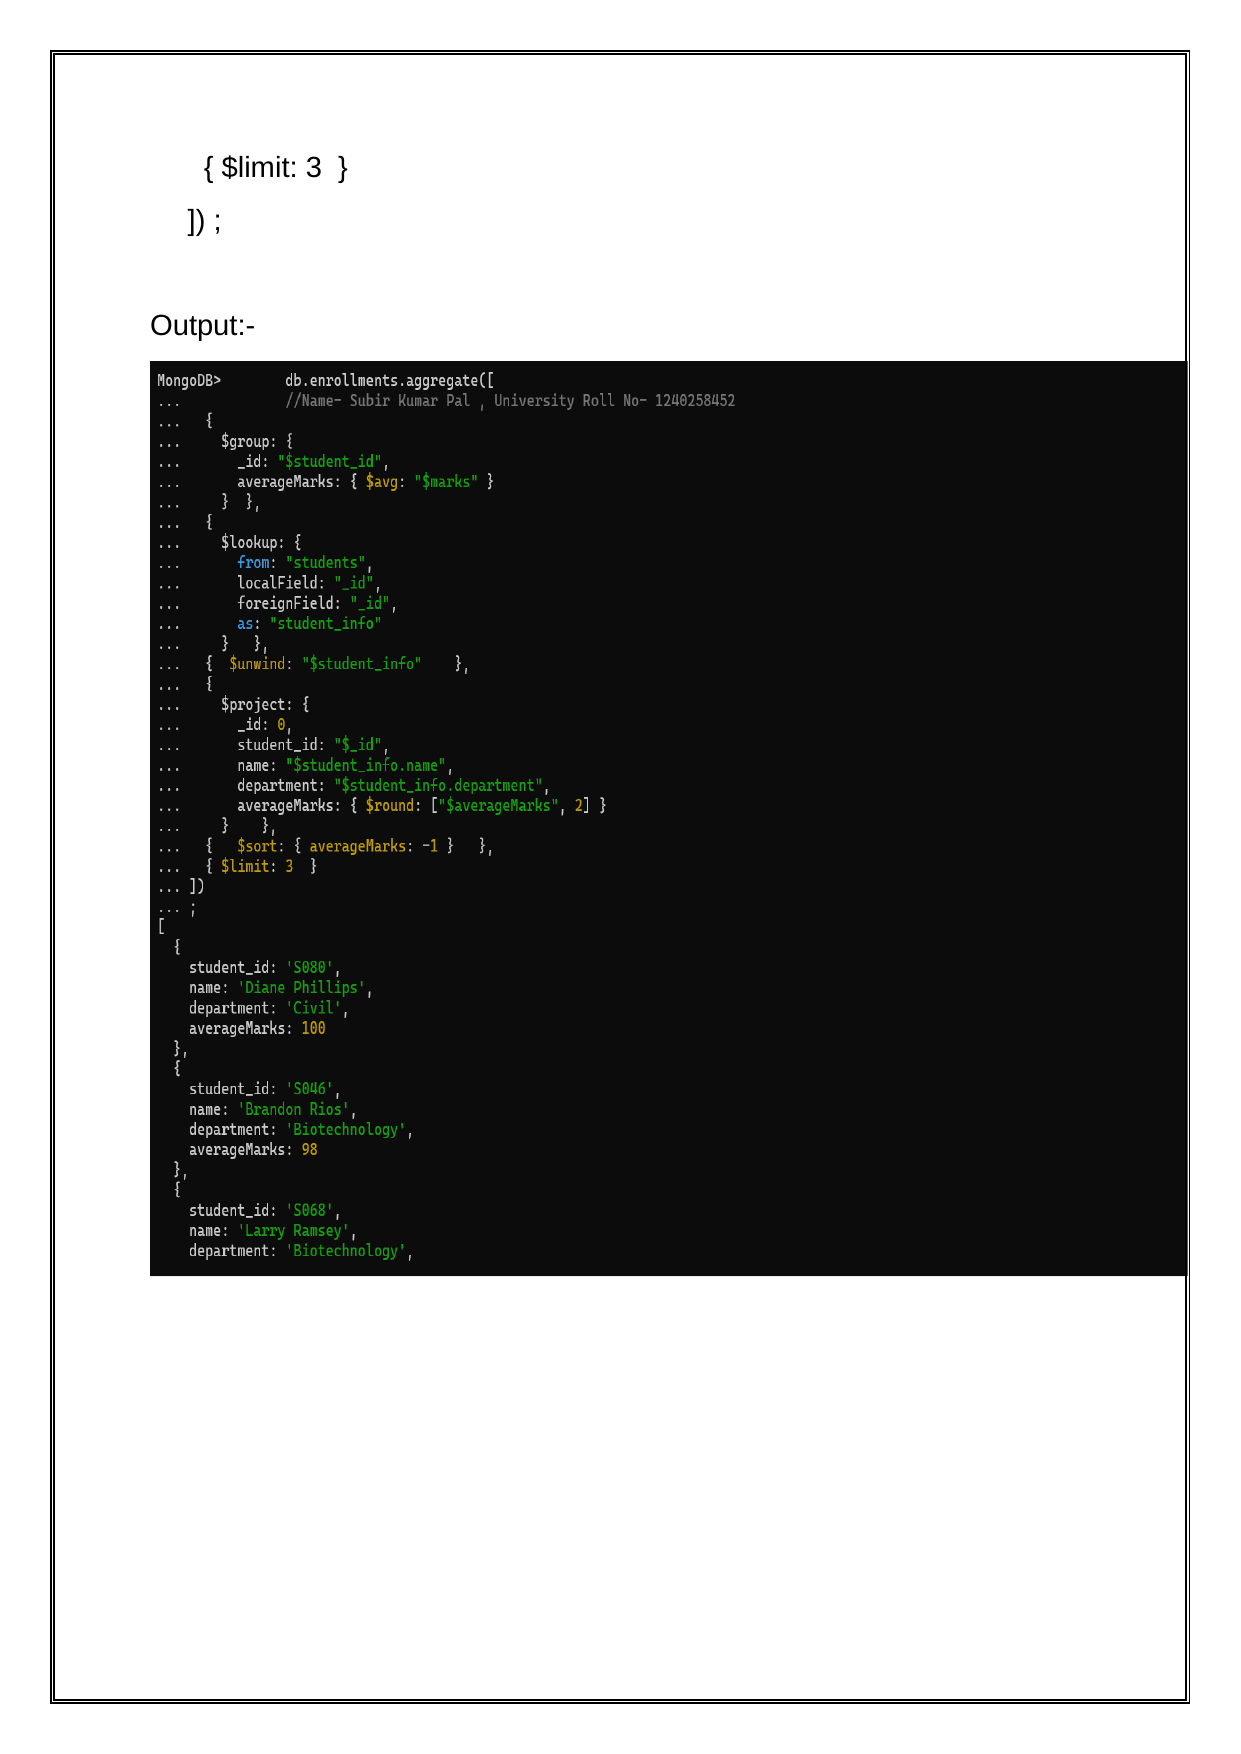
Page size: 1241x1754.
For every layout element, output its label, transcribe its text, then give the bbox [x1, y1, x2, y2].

text { $limit: 3 } [187, 150, 1090, 183]
text Output:- [150, 308, 1090, 342]
text ]) ; [187, 203, 1090, 236]
picture [150, 361, 1185, 1277]
